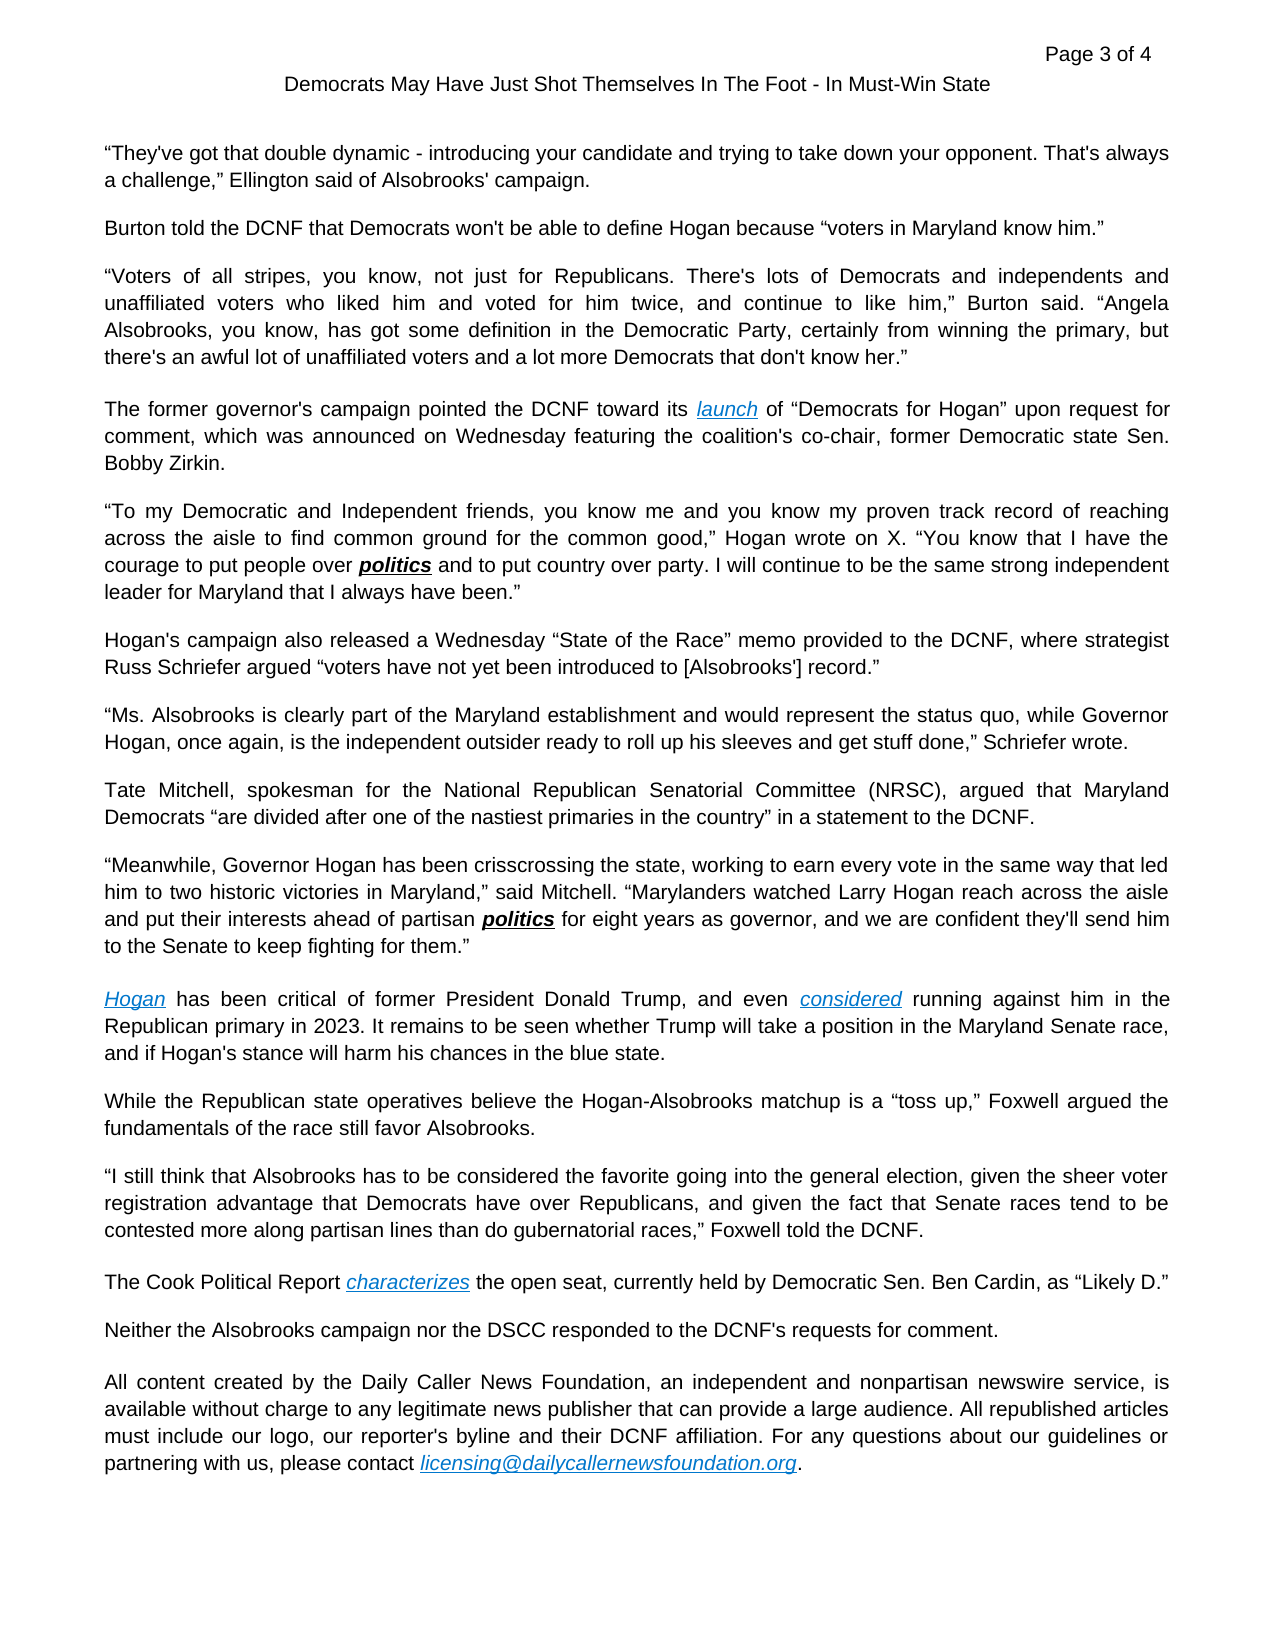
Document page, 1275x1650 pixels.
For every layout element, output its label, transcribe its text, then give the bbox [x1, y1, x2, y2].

text “Ms. Alsobrooks is clearly part of the Maryland establishment and would represent the status quo, while Governor Hogan, once again, is the independent outsider ready to roll up his sleeves and get stuff done,” Schriefer wrote. [104, 700, 1171, 754]
text The Cook Political Report characterizes the open seat, currently held by Democratic Sen. Ben Cardin, as “Likely D.” [104, 1267, 1171, 1294]
text “Voters of all stripes, you know, not just for Republicans. There's lots of Democrats and independents and unaffiliated voters who liked him and voted for him twice, and continue to like him,” Burton said. “Angela Alsobrooks, you know, has got some definition in the Democratic Party, certainly from winning the primary, but there's an awful lot of unaffiliated voters and a lot more Democrats that don't know her.” [104, 260, 1171, 369]
text Tate Mitchell, spokesman for the National Republican Senatorial Committee (NRSC), argued that Maryland Democrats “are divided after one of the nastiest primaries in the country” in a statement to the DCNF. [104, 775, 1171, 829]
text Hogan's campaign also released a Wednesday “State of the Race” memo provided to the DCNF, where strategist Russ Schriefer argued “voters have not yet been introduced to [Alsobrooks'] record.” [104, 625, 1171, 679]
text “I still think that Alsobrooks has to be considered the favorite going into the general election, given the sheer voter registration advantage that Democrats have over Republicans, and given the fact that Senate races tend to be contested more along partisan lines than do gubernatorial races,” Foxwell told the DCNF. [104, 1160, 1171, 1242]
text “They've got that double dynamic - introducing your candidate and trying to take down your opponent. That's always a challenge,” Ellington said of Alsobrooks' campaign. [104, 137, 1171, 192]
text Burton told the DCNF that Democrats won't be able to define Hogan because “voters in Maryland know him.” [104, 212, 1171, 239]
text All content created by the Daily Caller News Foundation, an independent and nonpartisan newswire service, is available without charge to any legitimate news publisher that can provide a large audience. All republished articles must include our logo, our reporter's byline and their DCNF affiliation. For any questions about our guidelines or partnering with us, please contact licensing@dailycallernewsfoundation.org. [104, 1367, 1171, 1475]
text While the Republican state operatives believe the Hogan-Alsobrooks matchup is a “toss up,” Foxwell argued the fundamentals of the race still favor Alsobrooks. [104, 1085, 1171, 1139]
text Neither the Alsobrooks campaign nor the DSCC responded to the DCNF's requests for comment. [104, 1314, 1171, 1342]
text Hogan has been critical of former President Donald Trump, and even considered running against him in the Republican primary in 2023. It remains to be seen whether Trump will take a position in the Maryland Senate race, and if Hogan's stance will harm his chances in the blue state. [104, 983, 1171, 1064]
text “Meanwhile, Governor Hogan has been crisscrossing the state, working to earn every vote in the same way that led him to two historic victories in Maryland,” said Mitchell. “Marylanders watched Larry Hogan reach across the aisle and put their interests ahead of partisan politics for eight years as governor, and we are confident they'll send him to the Senate to keep fighting for them.” [104, 850, 1171, 958]
text “To my Democratic and Independent friends, you know me and you know my proven track record of reaching across the aisle to find common ground for the common good,” Hogan wrote on X. “You know that I have the courage to put people over politics and to put country over party. I will continue to be the same strong independent leader for Maryland that I always have been.” [104, 496, 1171, 604]
text The former governor's campaign pointed the DCNF toward its launch of “Democrats for Hogan” upon request for comment, which was announced on Wednesday featuring the coalition's co-chair, former Democratic state Sen. Bobby Zirkin. [104, 394, 1171, 475]
